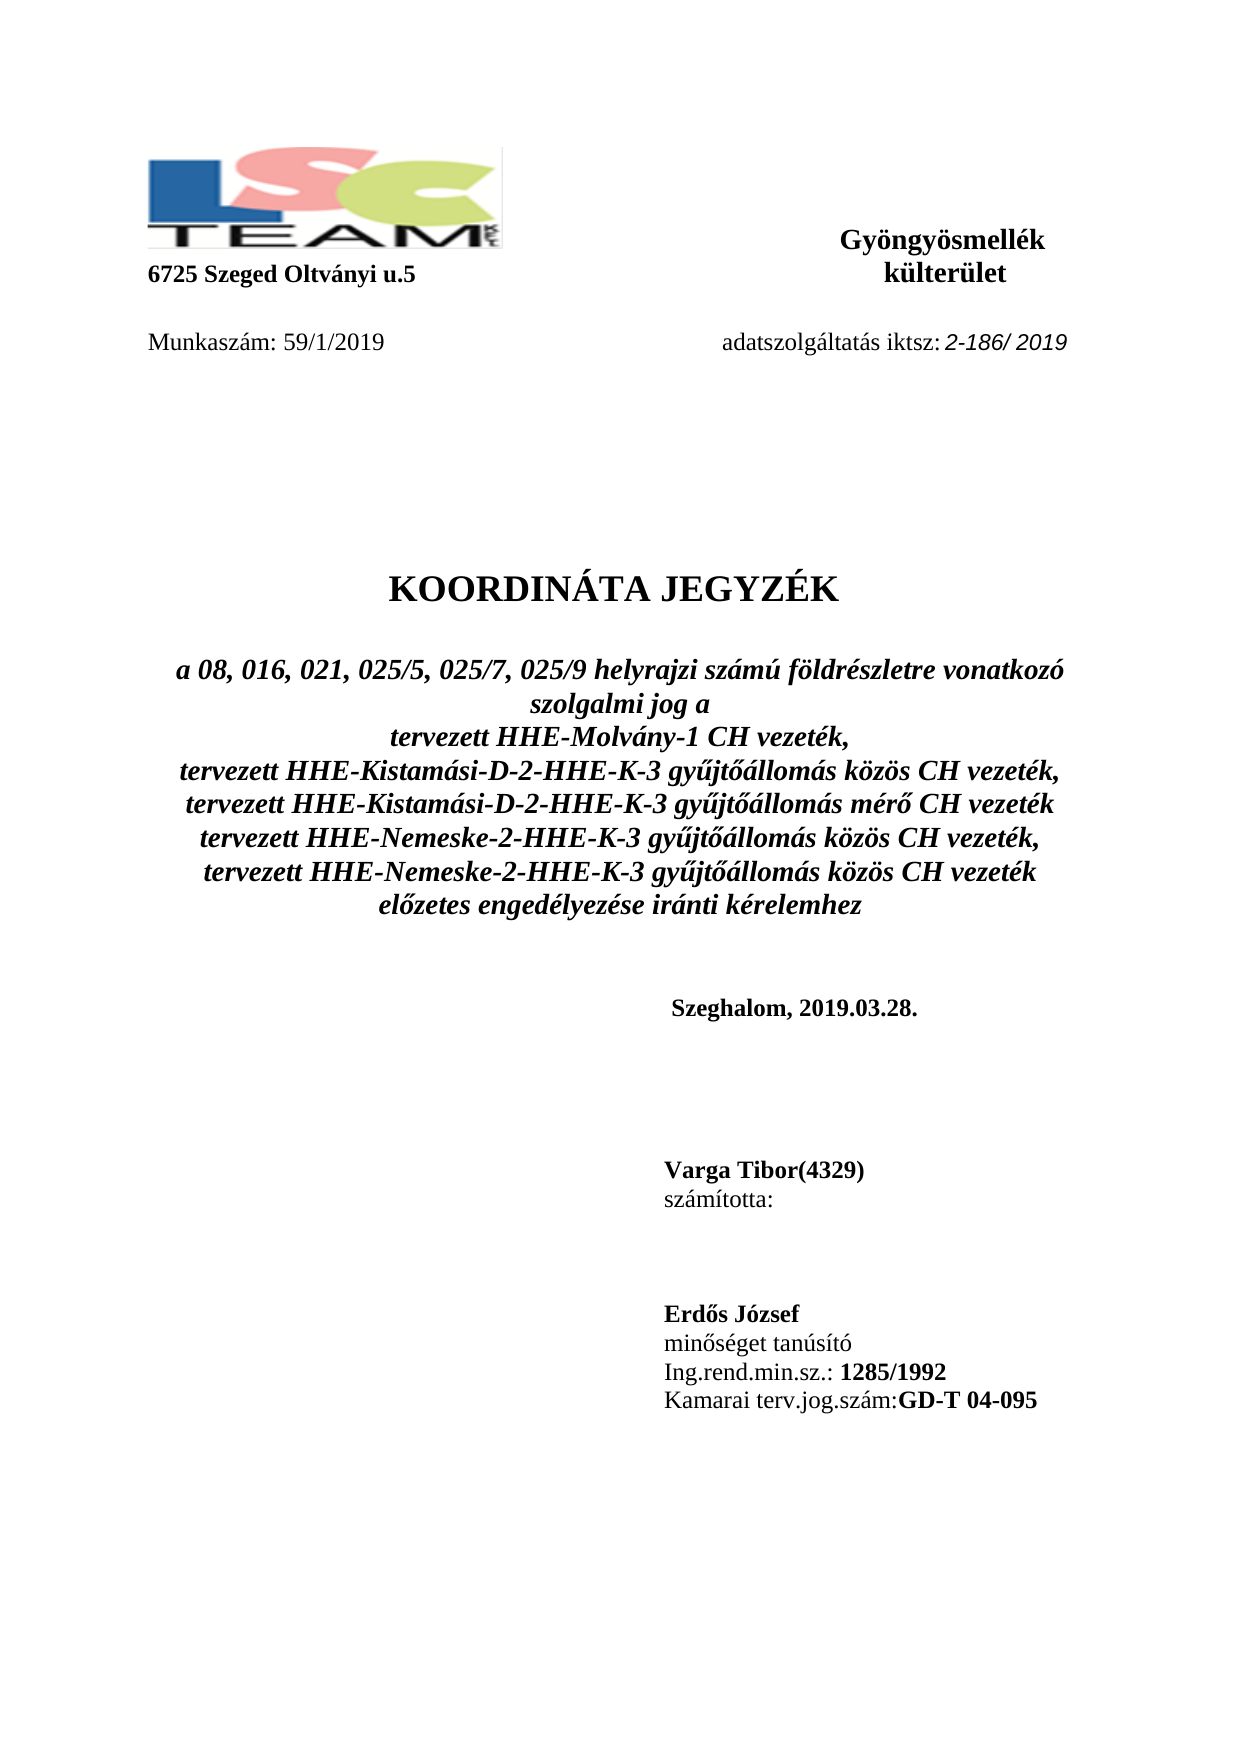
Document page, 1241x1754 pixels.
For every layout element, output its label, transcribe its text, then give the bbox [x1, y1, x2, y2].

text tervezett HHE-Nemeske-2-HHE-K-3 gyűjtőállomás közös CH vezeték [148, 854, 1093, 887]
picture [147, 147, 504, 250]
text Szeghalom, 2019.03.28. [590, 993, 1093, 1021]
text Ing.rend.min.sz.: 1285/1992 [590, 1357, 1093, 1386]
text számította: [148, 1184, 1093, 1213]
text a 08, 016, 021, 025/5, 025/7, 025/9 helyrajzi számú földrészletre vonatkozó szolgalmi jog a [148, 652, 1093, 719]
text minőséget tanúsító [590, 1328, 1093, 1357]
text 6725 Szeged Oltványi u.5 külterület [148, 255, 1093, 289]
text tervezett HHE-Kistamási-D-2-HHE-K-3 gyűjtőállomás mérő CH vezeték [148, 787, 1093, 820]
text tervezett HHE-Kistamási-D-2-HHE-K-3 gyűjtőállomás közös CH vezeték, [148, 753, 1093, 787]
text Munkaszám: 59/1/2019 adatszolgáltatás iktsz: 2-186/ 2019 [148, 327, 1093, 355]
text Varga Tibor(4329) [664, 1156, 1093, 1184]
text tervezett HHE-Molvány-1 CH vezeték, [148, 719, 1093, 753]
text KOORDINÁTA JEGYZÉK [148, 566, 1093, 609]
text Erdős József [664, 1299, 1093, 1328]
text tervezett HHE-Nemeske-2-HHE-K-3 gyűjtőállomás közös CH vezeték, [148, 820, 1093, 854]
text előzetes engedélyezése iránti kérelemhez [148, 887, 1093, 921]
text Kamarai terv.jog.szám:GD-T 04-095 [590, 1386, 1093, 1414]
